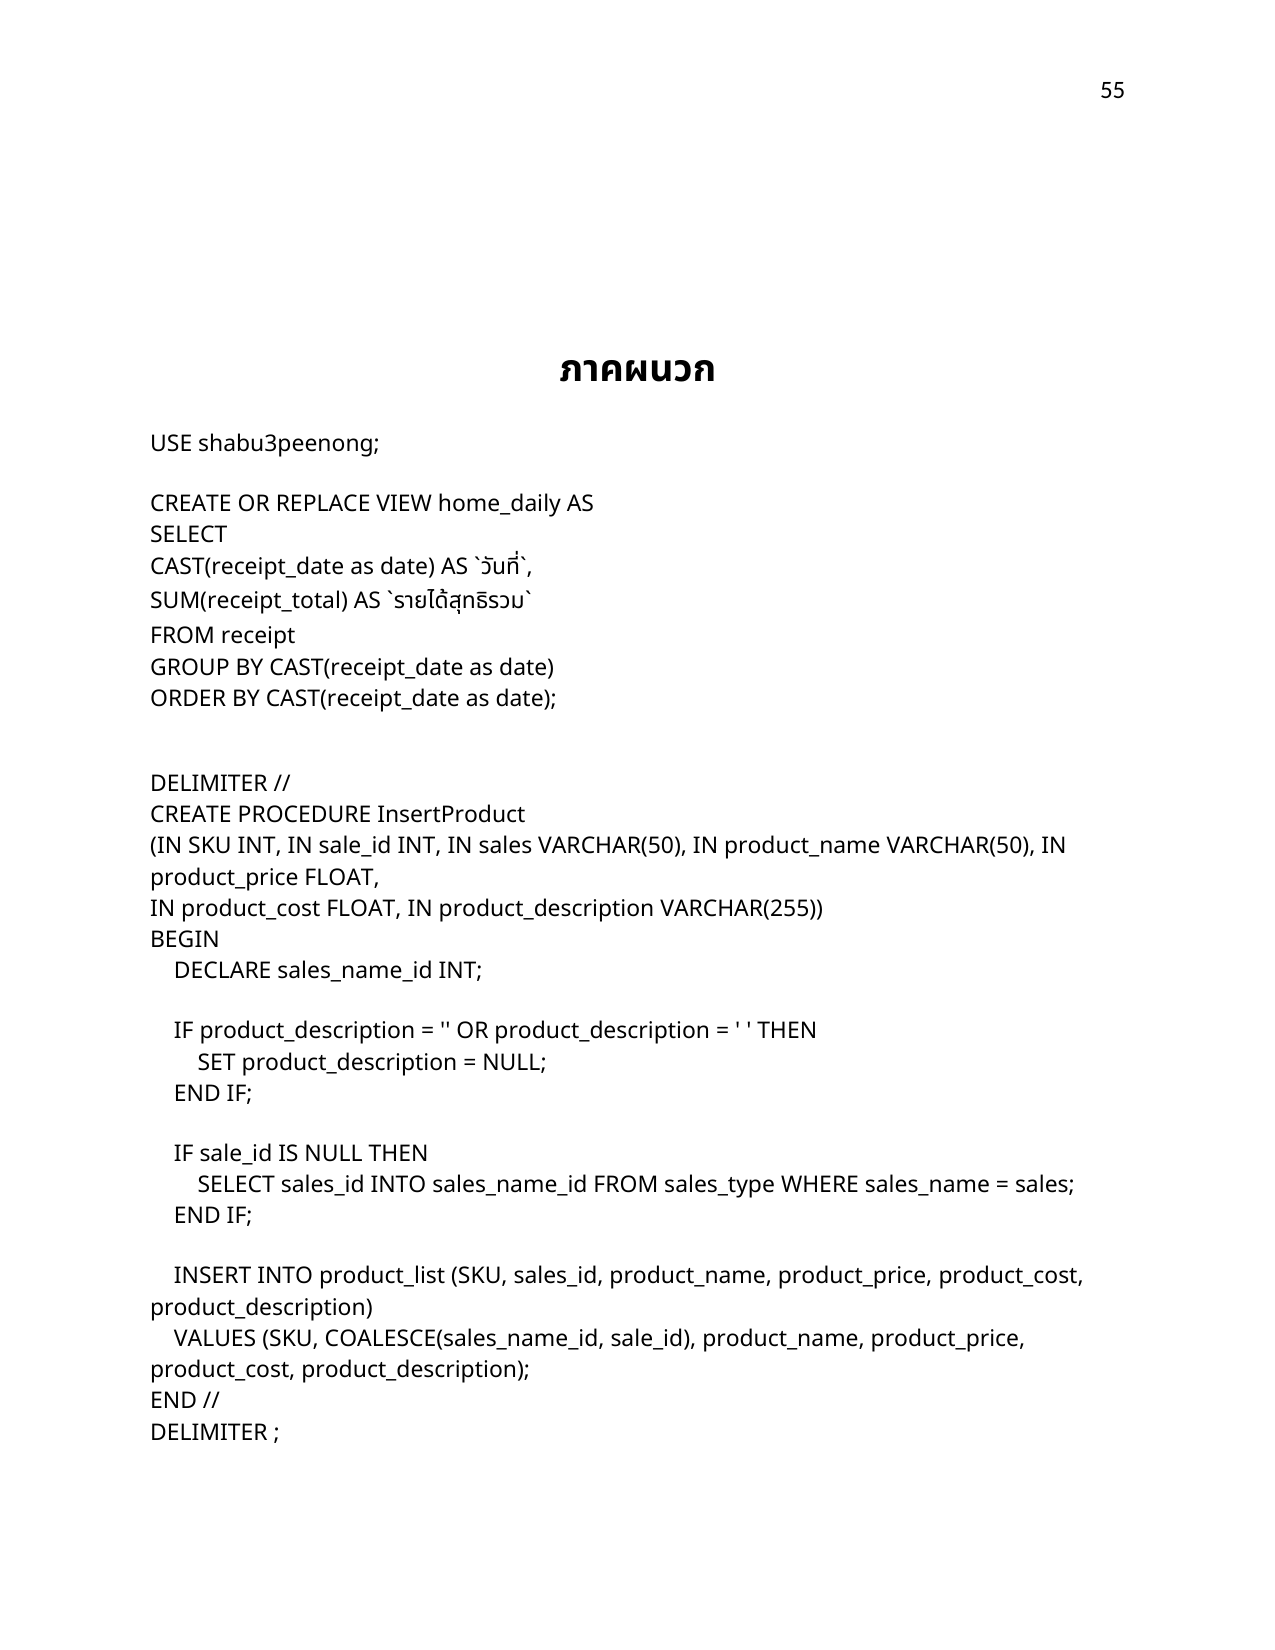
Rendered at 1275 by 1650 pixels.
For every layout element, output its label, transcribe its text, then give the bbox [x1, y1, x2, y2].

text GROUP BY CAST(receipt_date as date) [150, 651, 1125, 682]
text (IN SKU INT, IN sale_id INT, IN sales VARCHAR(50), IN product_name VARCHAR(50), IN product_price FLOAT, [150, 829, 1125, 892]
text CREATE PROCEDURE InsertProduct [150, 798, 1125, 829]
text USE shabu3peenong; [150, 427, 1125, 458]
text ORDER BY CAST(receipt_date as date); [150, 682, 1125, 713]
text BEGIN [150, 923, 1125, 954]
text END // [150, 1384, 1125, 1416]
text IF product_description = '' OR product_description = ' ' THEN [150, 1014, 1125, 1046]
text CREATE OR REPLACE VIEW home_daily AS [150, 487, 1125, 518]
text SUM(receipt_total) AS `รายได้สุทธิรวม` [150, 584, 1125, 619]
text VALUES (SKU, COALESCE(sales_name_id, sale_id), product_name, product_price, product_cost, product_description); [150, 1322, 1125, 1384]
text CAST(receipt_date as date) AS `วันที่`, [150, 550, 1125, 584]
text FROM receipt [150, 619, 1125, 651]
text INSERT INTO product_list (SKU, sales_id, product_name, product_price, product_cost, product_description) [150, 1259, 1125, 1322]
subtitle ภาคผนวก [150, 342, 1125, 398]
text DECLARE sales_name_id INT; [150, 954, 1125, 986]
text IF sale_id IS NULL THEN [150, 1137, 1125, 1168]
text END IF; [150, 1077, 1125, 1108]
text DELIMITER // [150, 767, 1125, 798]
text DELIMITER ; [150, 1416, 1125, 1447]
text SELECT [150, 518, 1125, 550]
text SET product_description = NULL; [150, 1046, 1125, 1077]
text IN product_cost FLOAT, IN product_description VARCHAR(255)) [150, 892, 1125, 923]
text END IF; [150, 1199, 1125, 1231]
text SELECT sales_id INTO sales_name_id FROM sales_type WHERE sales_name = sales; [150, 1168, 1125, 1199]
